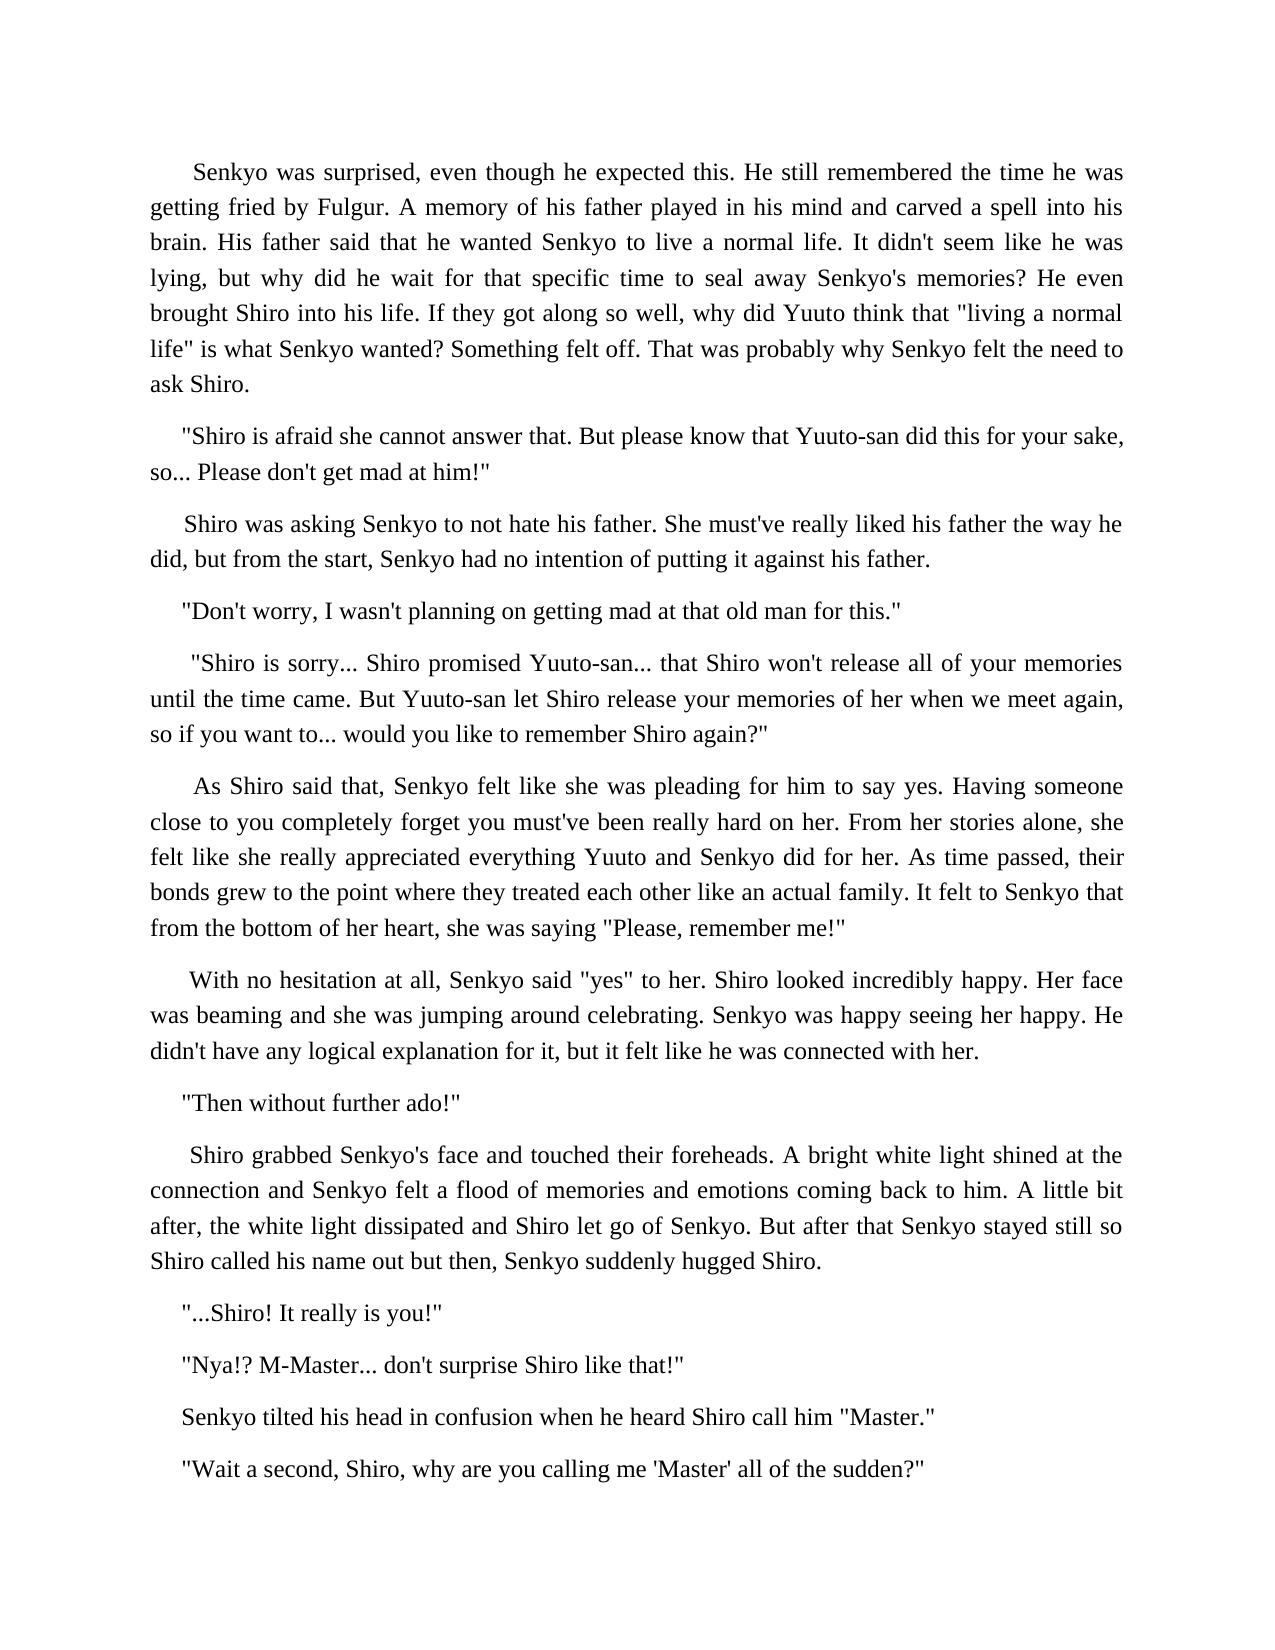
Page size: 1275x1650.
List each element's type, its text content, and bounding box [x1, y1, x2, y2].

text "Shiro is afraid she cannot answer that. But please know that Yuuto-san did this for your sake, so... Please don't get mad at him!" [150, 414, 1125, 485]
text "Shiro is sorry... Shiro promised Yuuto-san... that Shiro won't release all of your memories until the time came. But Yuuto-san let Shiro release your memories of her when we meet again, so if you want to... would you like to remember Shiro again?" [150, 642, 1125, 748]
text "Wait a second, Shiro, why are you calling me 'Master' all of the sudden?" [150, 1448, 1125, 1483]
text Senkyo tilted his head in confusion when he heard Shiro call him "Master." [150, 1396, 1125, 1431]
text "...Shiro! It really is you!" [150, 1292, 1125, 1327]
text Shiro grabbed Senkyo's face and touched their foreheads. A bright white light shined at the connection and Senkyo felt a flood of memories and emotions coming back to him. A little bit after, the white light dissipated and Shiro let go of Senkyo. But after that Senkyo stayed still so Shiro called his name out but then, Senkyo suddenly hugged Shiro. [150, 1133, 1125, 1275]
text "Don't worry, I wasn't planning on getting mad at that old man for this." [150, 589, 1125, 625]
text Shiro was asking Senkyo to not hate his father. She must've really liked his father the way he did, but from the start, Senkyo had no intention of putting it against his father. [150, 502, 1125, 573]
text "Nya!? M-Master... don't surprise Shiro like that!" [150, 1344, 1125, 1379]
text As Shiro said that, Senkyo felt like she was pleading for him to say yes. Having someone close to you completely forget you must've been really hard on her. From her stories alone, she felt like she really appreciated everything Yuuto and Senkyo did for her. As time passed, their bonds grew to the point where they treated each other like an actual family. It felt to Senkyo that from the bottom of her heart, she was saying "Please, remember me!" [150, 764, 1125, 942]
text "Then without further ado!" [150, 1081, 1125, 1117]
text Senkyo was surprised, even though he expected this. He still remembered the time he was getting fried by Fulgur. A memory of his father played in his mind and carved a spell into his brain. His father said that he wanted Senkyo to live a normal life. It didn't seem like he was lying, but why did he wait for that specific time to seal away Senkyo's memories? He even brought Shiro into his life. If they got along so well, why did Yuuto think that "living a normal life" is what Senkyo wanted? Something felt off. That was probably why Senkyo felt the need to ask Shiro. [150, 150, 1125, 398]
text With no hesitation at all, Senkyo said "yes" to her. Shiro looked incredibly happy. Her face was beaming and she was jumping around celebrating. Senkyo was happy seeing her happy. He didn't have any logical explanation for it, but it felt like he was connected with her. [150, 958, 1125, 1064]
